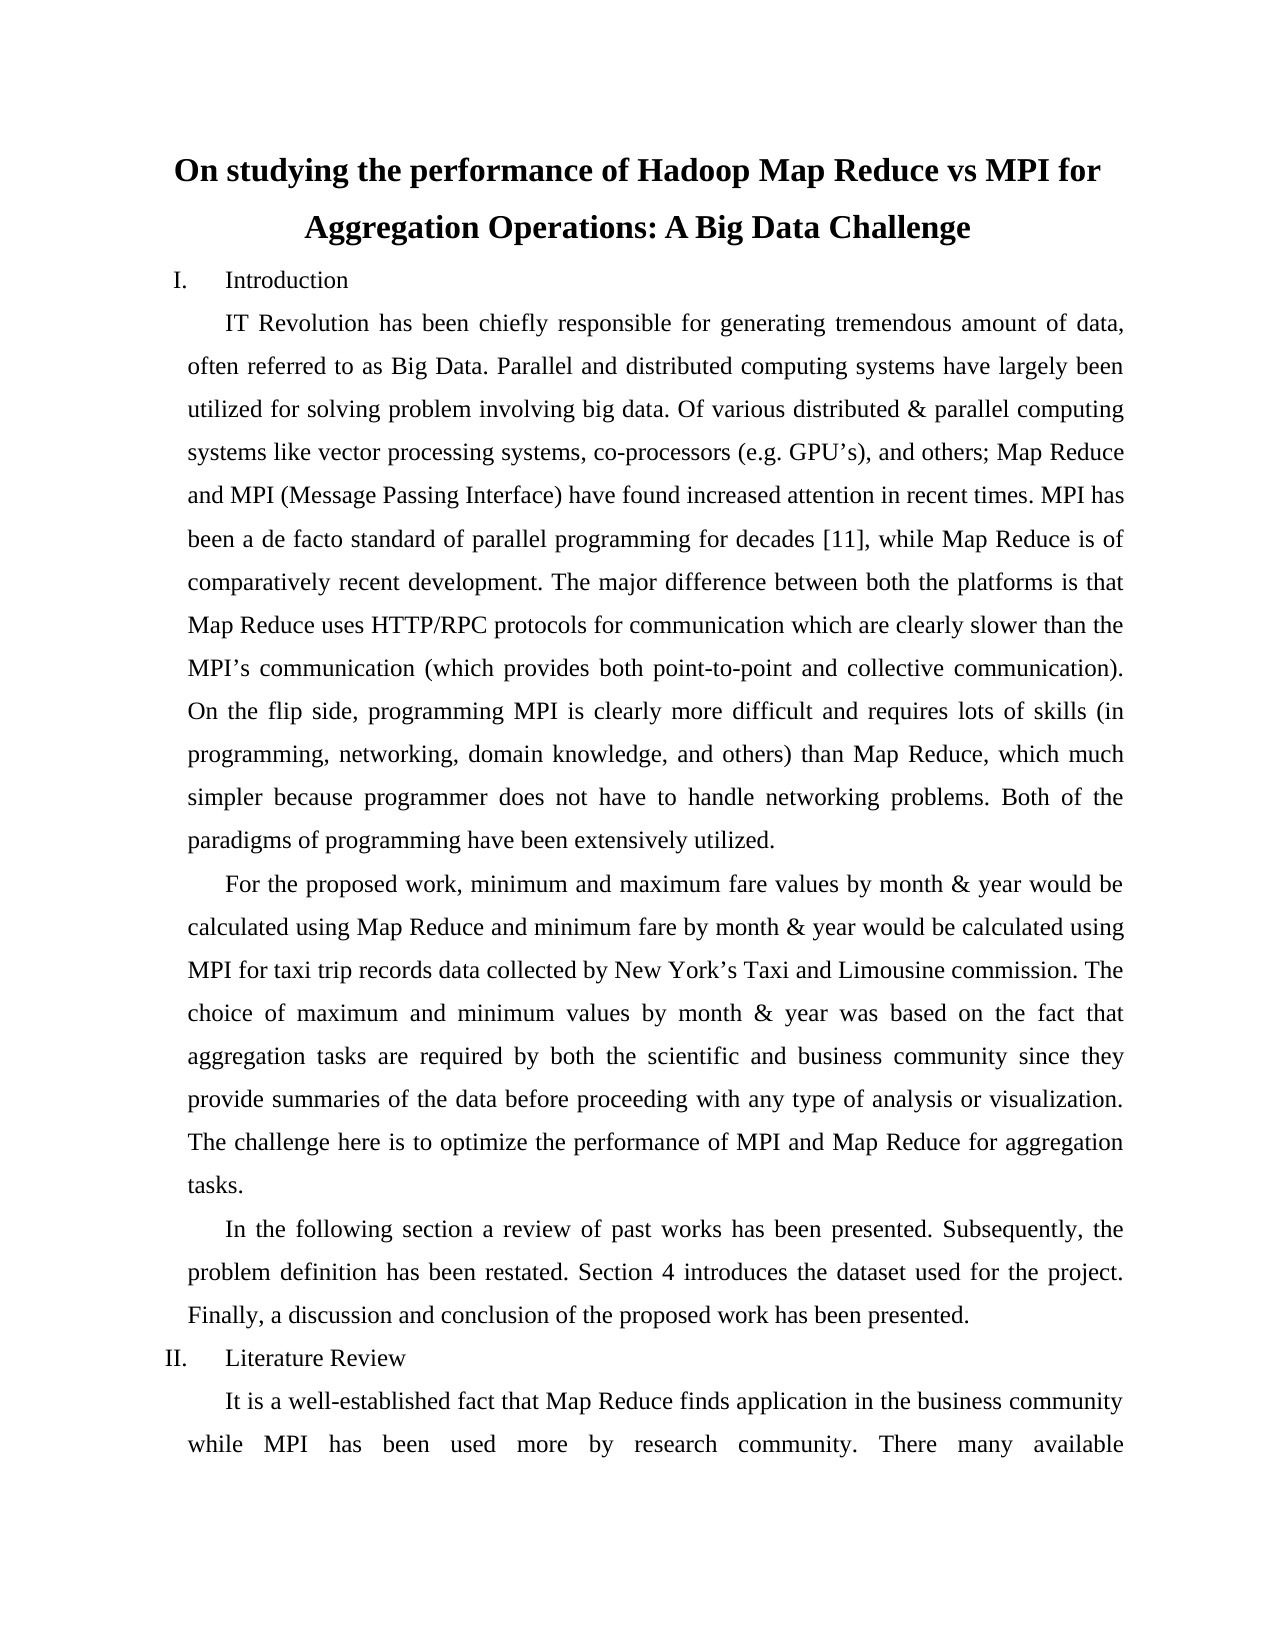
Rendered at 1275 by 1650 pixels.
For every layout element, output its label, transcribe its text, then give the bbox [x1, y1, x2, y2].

list Introduction [187, 265, 1125, 294]
text For the proposed work, minimum and maximum fare values by month & year would be calculated using Map Reduce and minimum fare by month & year would be calculated using MPI for taxi trip records data collected by New York’s Taxi and Limousine commission. The choice of maximum and minimum values by month & year was based on the fact that aggregation tasks are required by both the scientific and business community since they provide summaries of the data before proceeding with any type of analysis or visualization. The challenge here is to optimize the performance of MPI and Map Reduce for aggregation tasks. [187, 869, 1125, 1199]
text In the following section a review of past works has been presented. Subsequently, the problem definition has been restated. Section 4 introduces the dataset used for the project. Finally, a discussion and conclusion of the proposed work has been presented. [187, 1214, 1125, 1329]
text On studying the performance of Hadoop Map Reduce vs MPI for Aggregation Operations: A Big Data Challenge [150, 150, 1125, 246]
list Literature Review [187, 1343, 1125, 1372]
text IT Revolution has been chiefly responsible for generating tremendous amount of data, often referred to as Big Data. Parallel and distributed computing systems have largely been utilized for solving problem involving big data. Of various distributed & parallel computing systems like vector processing systems, co-processors (e.g. GPU’s), and others; Map Reduce and MPI (Message Passing Interface) have found increased attention in recent times. MPI has been a de facto standard of parallel programming for decades [11], while Map Reduce is of comparatively recent development. The major difference between both the platforms is that Map Reduce uses HTTP/RPC protocols for communication which are clearly slower than the MPI’s communication (which provides both point-to-point and collective communication). On the flip side, programming MPI is clearly more difficult and requires lots of skills (in programming, networking, domain knowledge, and others) than Map Reduce, which much simpler because programmer does not have to handle networking problems. Both of the paradigms of programming have been extensively utilized. [187, 308, 1125, 854]
